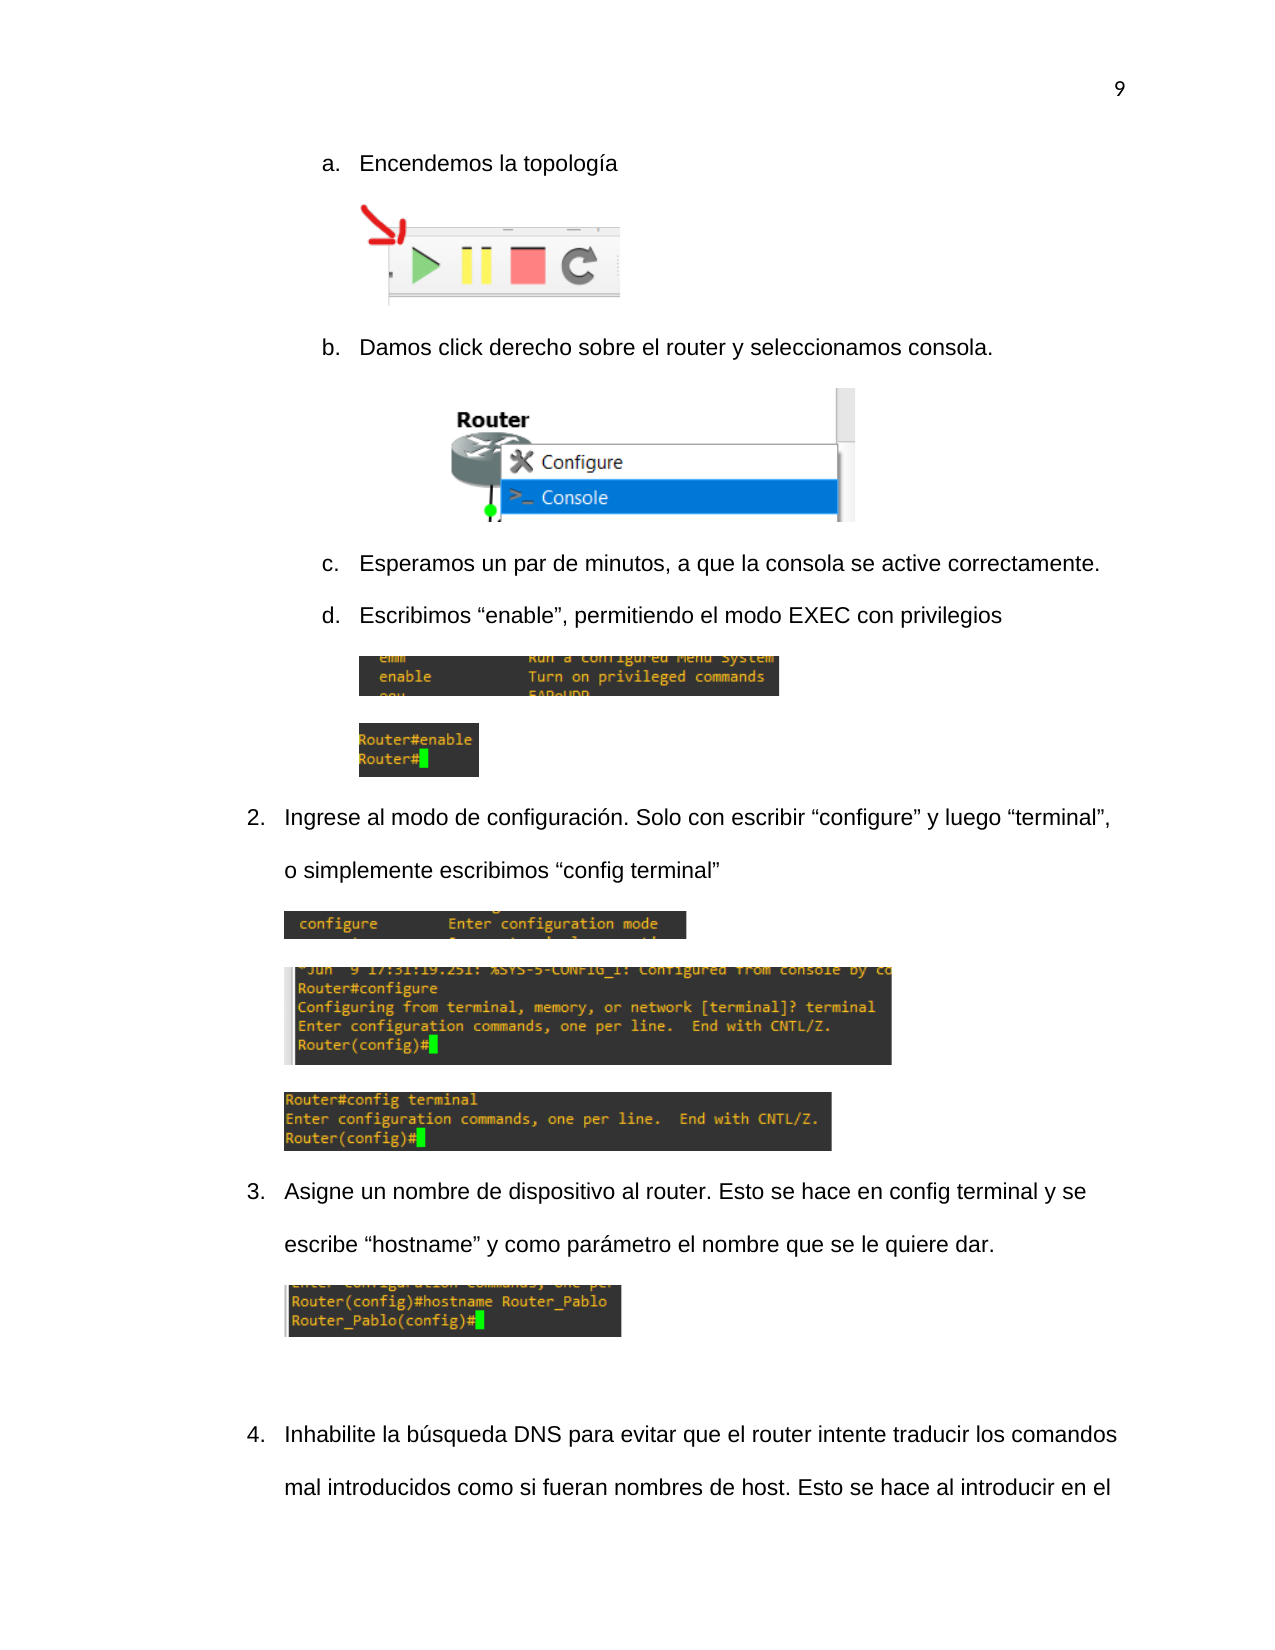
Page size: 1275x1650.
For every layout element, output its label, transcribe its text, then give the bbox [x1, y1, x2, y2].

list Escribimos “enable”, permitiendo el modo EXEC con privilegios [322, 602, 1125, 776]
picture [359, 723, 479, 777]
picture [359, 388, 856, 522]
list Esperamos un par de minutos, a que la consola se active correctamente. [322, 550, 1125, 576]
picture [359, 204, 621, 306]
picture [284, 911, 687, 939]
picture [359, 656, 780, 696]
picture [284, 967, 892, 1065]
picture [284, 1285, 622, 1337]
picture [284, 1092, 832, 1151]
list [247, 1421, 1125, 1500]
list Encendemos la topología [322, 150, 1125, 306]
list Asigne un nombre de dispositivo al router. Esto se hace en config terminal y se escribe “hostname” y como parámetro el nombre que se le quiere dar. [247, 1178, 1125, 1393]
